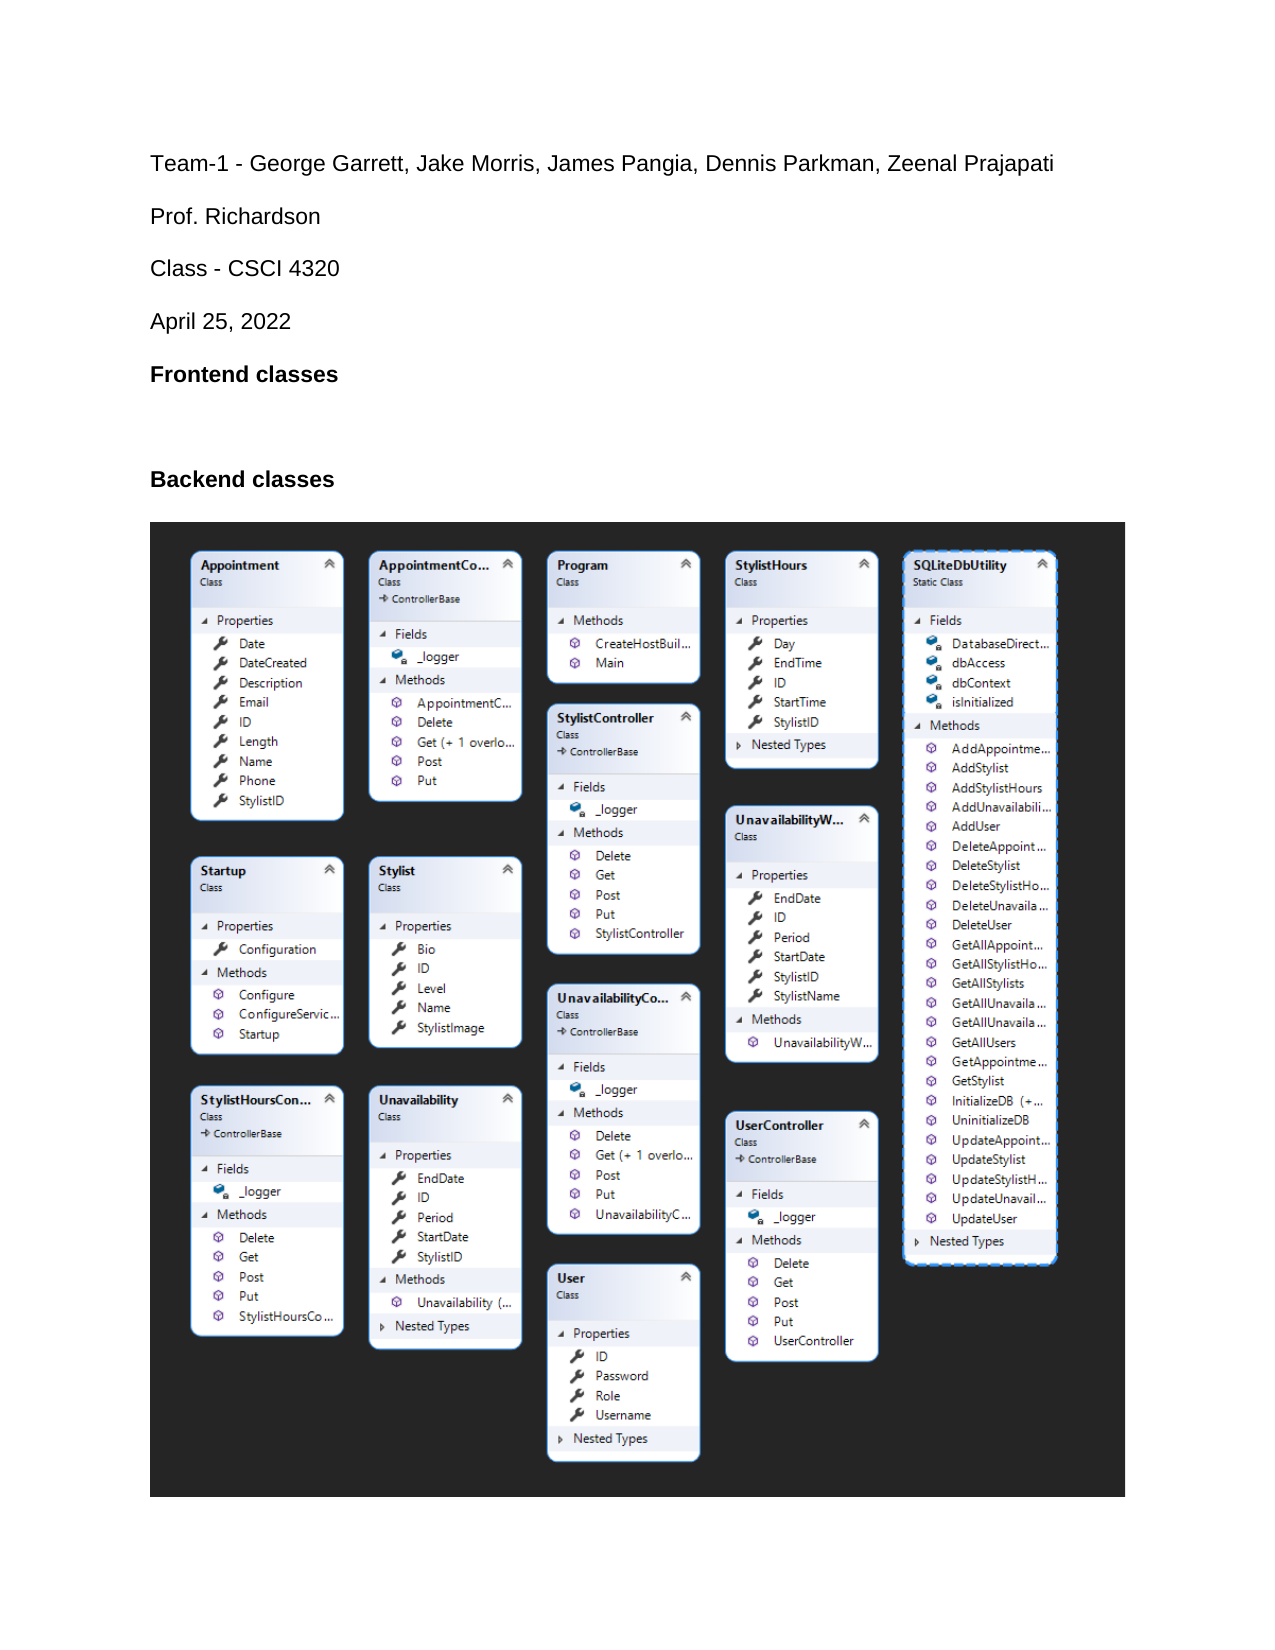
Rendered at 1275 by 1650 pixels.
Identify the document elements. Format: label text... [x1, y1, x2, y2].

text April 25, 2022 [150, 308, 1125, 334]
text Frontend classes [150, 361, 1125, 387]
picture [150, 522, 1125, 1497]
text Backend classes [150, 466, 1125, 493]
text Team-1 - George Garrett, Jake Morris, James Pangia, Dennis Parkman, Zeenal Prajapati [150, 150, 1125, 176]
text Class - CSCI 4320 [150, 255, 1125, 282]
text Prof. Richardson [150, 203, 1125, 229]
